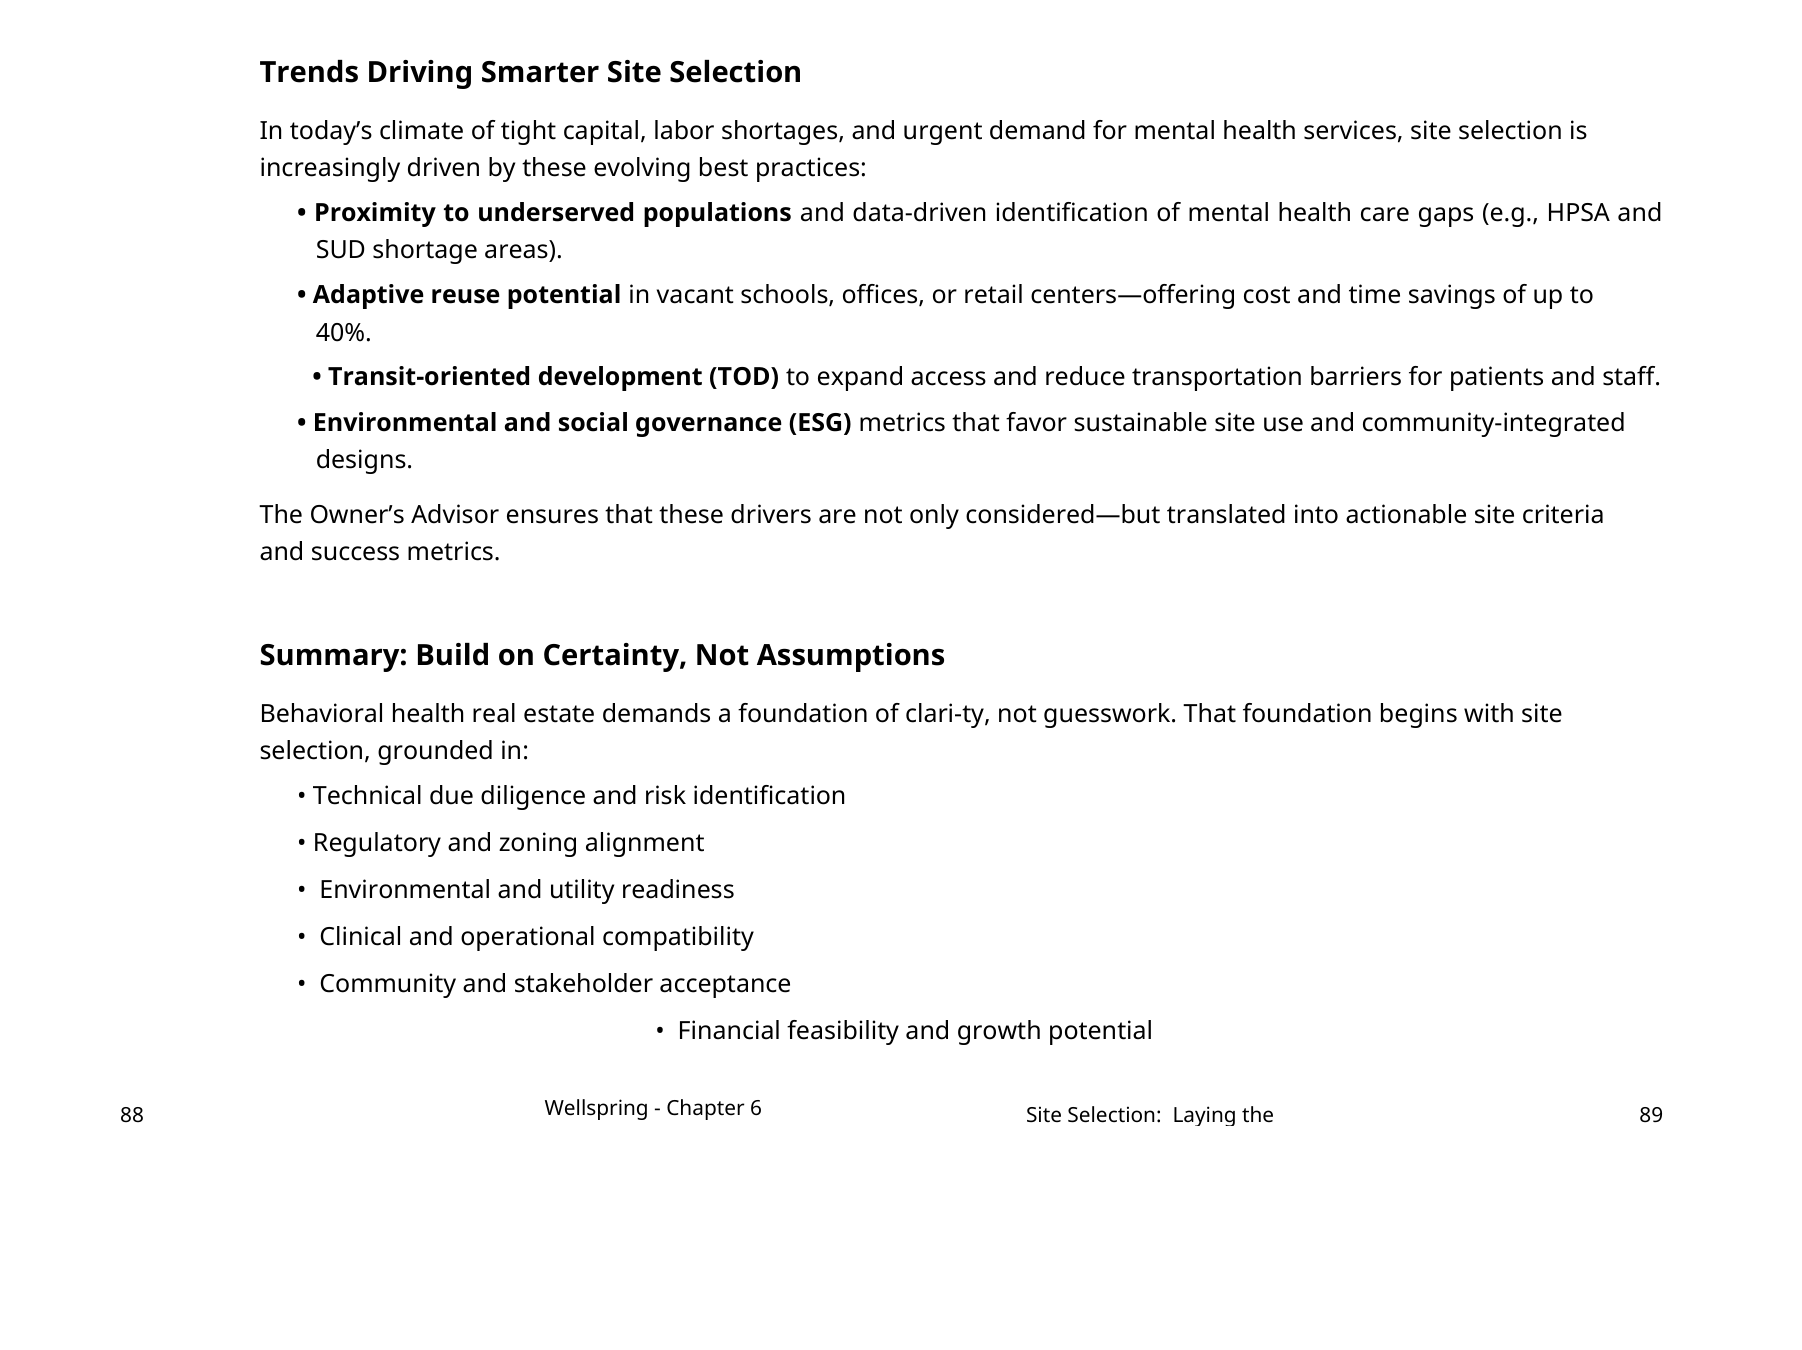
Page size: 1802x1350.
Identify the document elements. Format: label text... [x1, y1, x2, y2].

text • Regulatory and zoning alignment [297, 825, 1677, 859]
text • Environmental and social governance (ESG) metrics that favor sustainable site use and community-integrated designs. [297, 404, 1662, 476]
text • Proximity to underserved populations and data-driven identification of mental health care gaps (e.g., HPSA and SUD shortage areas). [297, 195, 1663, 266]
text • Transit-oriented development (TOD) to expand access and reduce transportation barriers for patients and staff. [296, 359, 1677, 393]
table_header 88 [120, 1093, 506, 1125]
table_header Wellspring - Chapter 6 [506, 1093, 892, 1125]
table_header Site Selection: Laying the Groundwork for Success [893, 1093, 1279, 1125]
table_header 89 [1279, 1093, 1665, 1125]
text • Technical due diligence and risk identification [297, 778, 1677, 812]
text The Owner’s Advisor ensures that these drivers are not only considered—but translated into actionable site criteria and success metrics. [259, 496, 1647, 568]
text Behavioral health real estate demands a foundation of clari-ty, not guesswork. That foundation begins with site selection, grounded in: [259, 695, 1662, 767]
text • Adaptive reuse potential in vacant schools, offices, or retail centers—offering cost and time savings of up to 40%. [297, 277, 1647, 348]
text In today’s climate of tight capital, labor shortages, and urgent demand for mental health services, site selection is increasingly driven by these evolving best practices: [259, 113, 1677, 184]
text • Community and stakeholder acceptance [297, 965, 1677, 999]
text Trends Driving Smarter Site Selection [259, 51, 1677, 91]
text • Clinical and operational compatibility [297, 918, 1677, 953]
text • Environmental and utility readiness [297, 872, 1677, 906]
text • Financial feasibility and growth potential [131, 1012, 1677, 1046]
text Summary: Build on Certainty, Not Assumptions [259, 634, 1677, 674]
